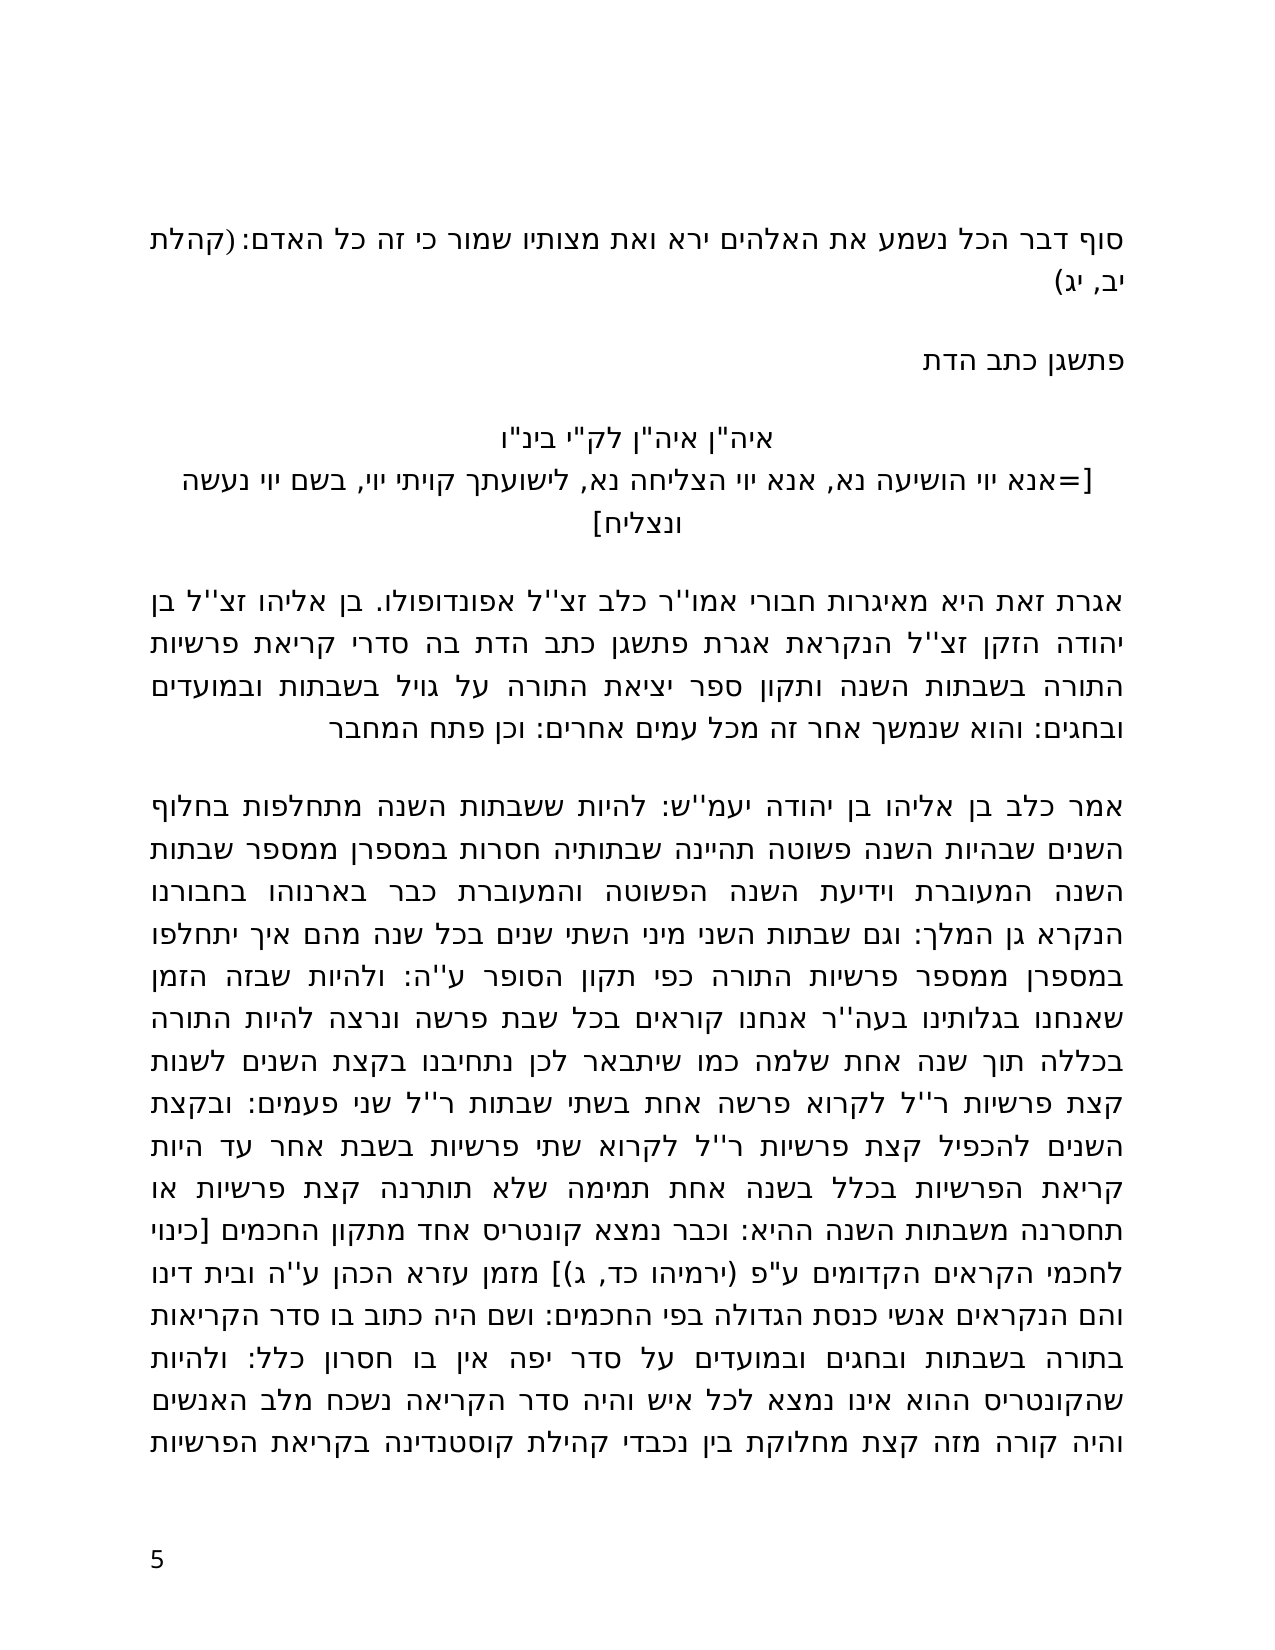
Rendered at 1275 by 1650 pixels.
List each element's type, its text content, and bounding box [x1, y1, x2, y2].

text סוף דבר הכל נשמע את האלהים ירא ואת מצותיו שמור כי זה כל האדם: (קהלת יב, יג) [150, 222, 1125, 298]
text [150, 790, 1125, 1460]
text פתשגן כתב הדת [150, 343, 1125, 377]
text אגרת זאת היא מאיגרות חבורי אמו''ר כלב זצ''ל אפונדופולו. בן אליהו זצ''ל בן יהודה הזקן זצ''ל הנקראת אגרת פתשגן כתב הדת בה סדרי קריאת פרשיות התורה בשבתות השנה ותקון ספר יציאת התורה על גויל בשבתות ובמועדים ובחגים: והוא שנמשך אחר זה מכל עמים אחרים: וכן פתח המחבר [150, 584, 1125, 745]
text [=אנא יוי הושיעה נא, אנא יוי הצליחה נא, לישועתך קויתי יוי, בשם יוי נעשה ונצליח] [150, 463, 1125, 540]
text איה"ן איה"ן לק"י בינ"ו [150, 421, 1125, 455]
